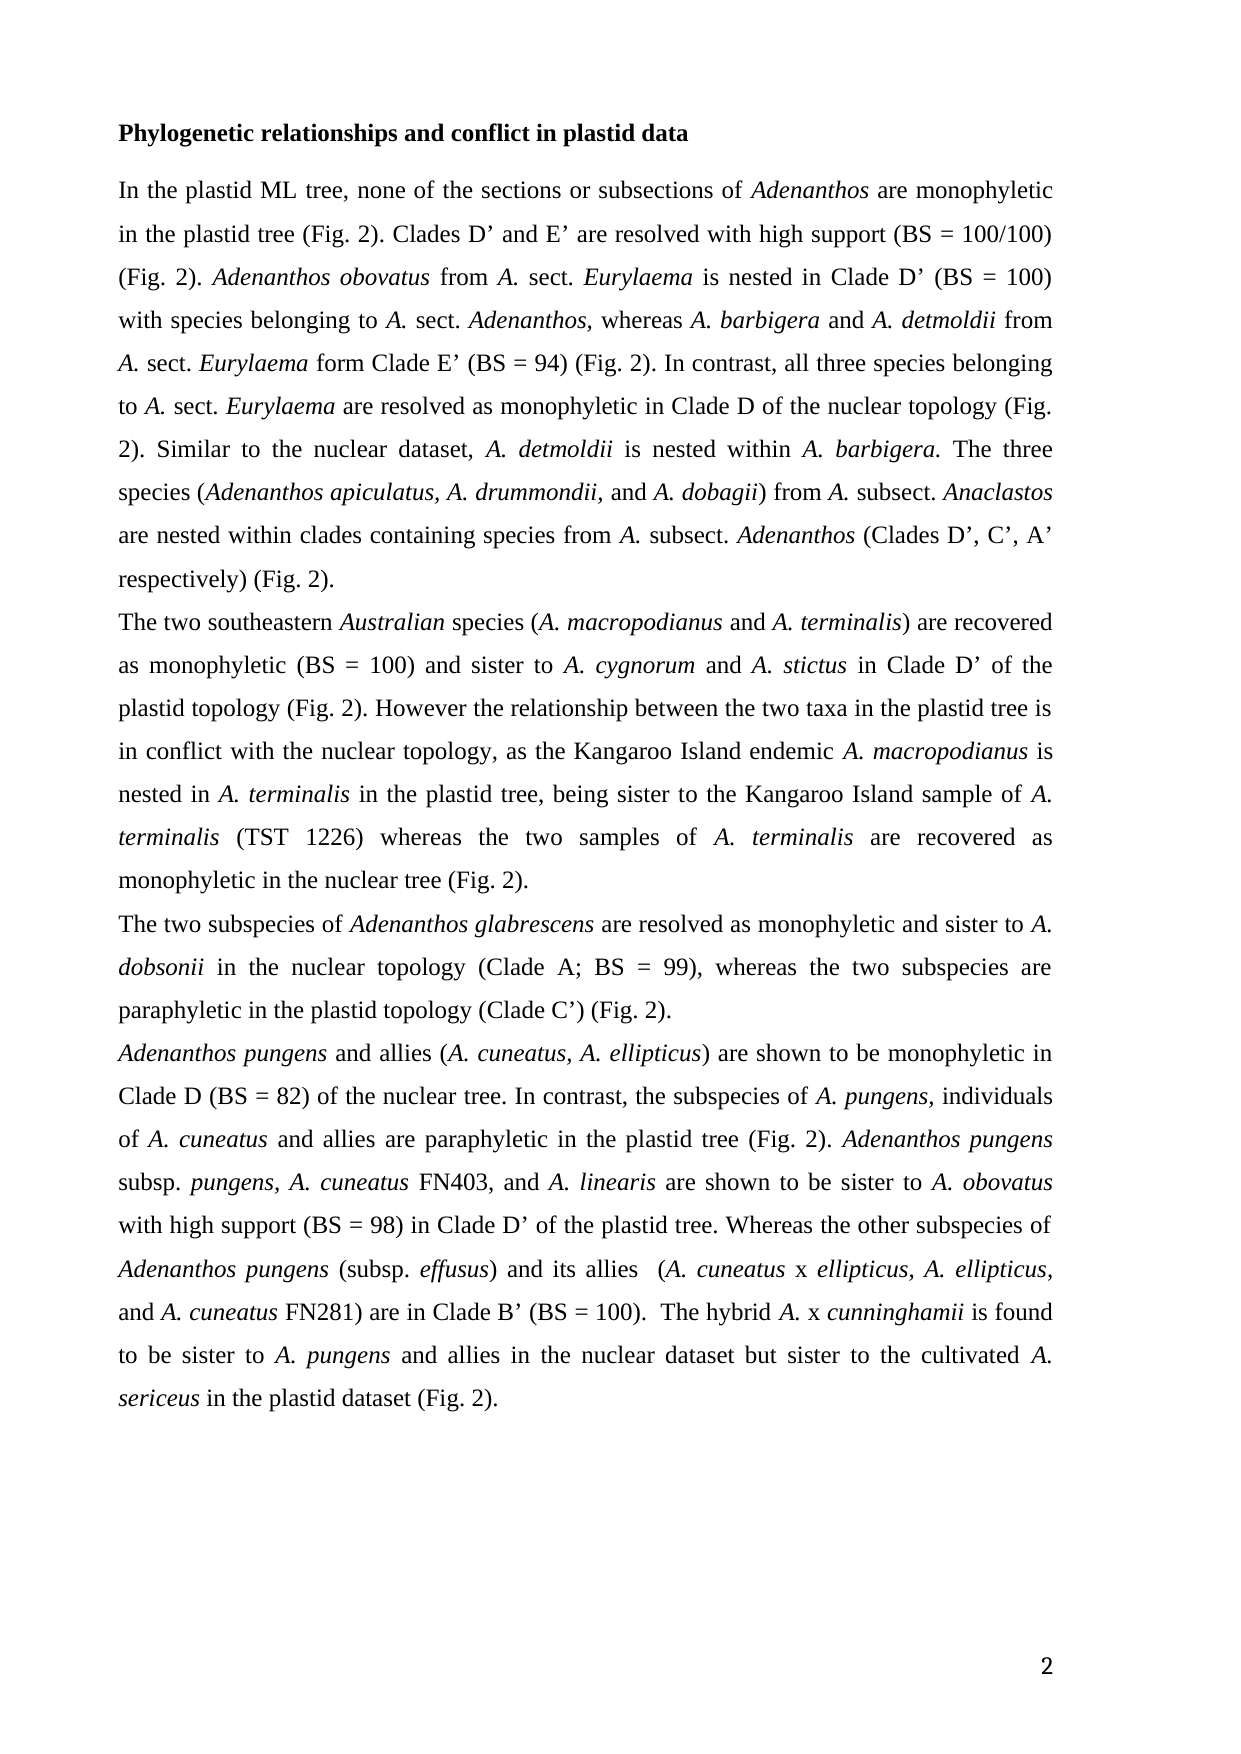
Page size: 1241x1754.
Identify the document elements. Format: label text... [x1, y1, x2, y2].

text Phylogenetic relationships and conflict in plastid data [118, 118, 1053, 147]
text Adenanthos pungens and allies (A. cuneatus, A. ellipticus) are shown to be monophyletic in Clade D (BS = 82) of the nuclear tree. In contrast, the subspecies of A. pungens, individuals of A. cuneatus and allies are paraphyletic in the plastid tree (Fig. 2). Adenanthos pungens subsp. pungens, A. cuneatus FN403, and A. linearis are shown to be sister to A. obovatus with high support (BS = 98) in Clade D’ of the plastid tree. Whereas the other subspecies of Adenanthos pungens (subsp. effusus) and its allies (A. cuneatus x ellipticus, A. ellipticus, and A. cuneatus FN281) are in Clade B’ (BS = 100). The hybrid A. x cunninghamii is found to be sister to A. pungens and allies in the nuclear dataset but sister to the cultivated A. sericeus in the plastid dataset (Fig. 2). [118, 1038, 1053, 1412]
text The two subspecies of Adenanthos glabrescens are resolved as monophyletic and sister to A. dobsonii in the nuclear topology (Clade A; BS = 99), whereas the two subspecies are paraphyletic in the plastid topology (Clade C’) (Fig. 2). [118, 909, 1053, 1024]
text The two southeastern Australian species (A. macropodianus and A. terminalis) are recovered as monophyletic (BS = 100) and sister to A. cygnorum and A. stictus in Clade D’ of the plastid topology (Fig. 2). However the relationship between the two taxa in the plastid tree is in conflict with the nuclear topology, as the Kangaroo Island endemic A. macropodianus is nested in A. terminalis in the plastid tree, being sister to the Kangaroo Island sample of A. terminalis (TST 1226) whereas the two samples of A. terminalis are recovered as monophyletic in the nuclear tree (Fig. 2). [118, 607, 1053, 894]
text In the plastid ML tree, none of the sections or subsections of Adenanthos are monophyletic in the plastid tree (Fig. 2). Clades D’ and E’ are resolved with high support (BS = 100/100) (Fig. 2). Adenanthos obovatus from A. sect. Eurylaema is nested in Clade D’ (BS = 100) with species belonging to A. sect. Adenanthos, whereas A. barbigera and A. detmoldii from A. sect. Eurylaema form Clade E’ (BS = 94) (Fig. 2). In contrast, all three species belonging to A. sect. Eurylaema are resolved as monophyletic in Clade D of the nuclear topology (Fig. 2). Similar to the nuclear dataset, A. detmoldii is nested within A. barbigera. The three species (Adenanthos apiculatus, A. drummondii, and A. dobagii) from A. subsect. Anaclastos are nested within clades containing species from A. subsect. Adenanthos (Clades D’, C’, A’ respectively) (Fig. 2). [118, 176, 1053, 592]
